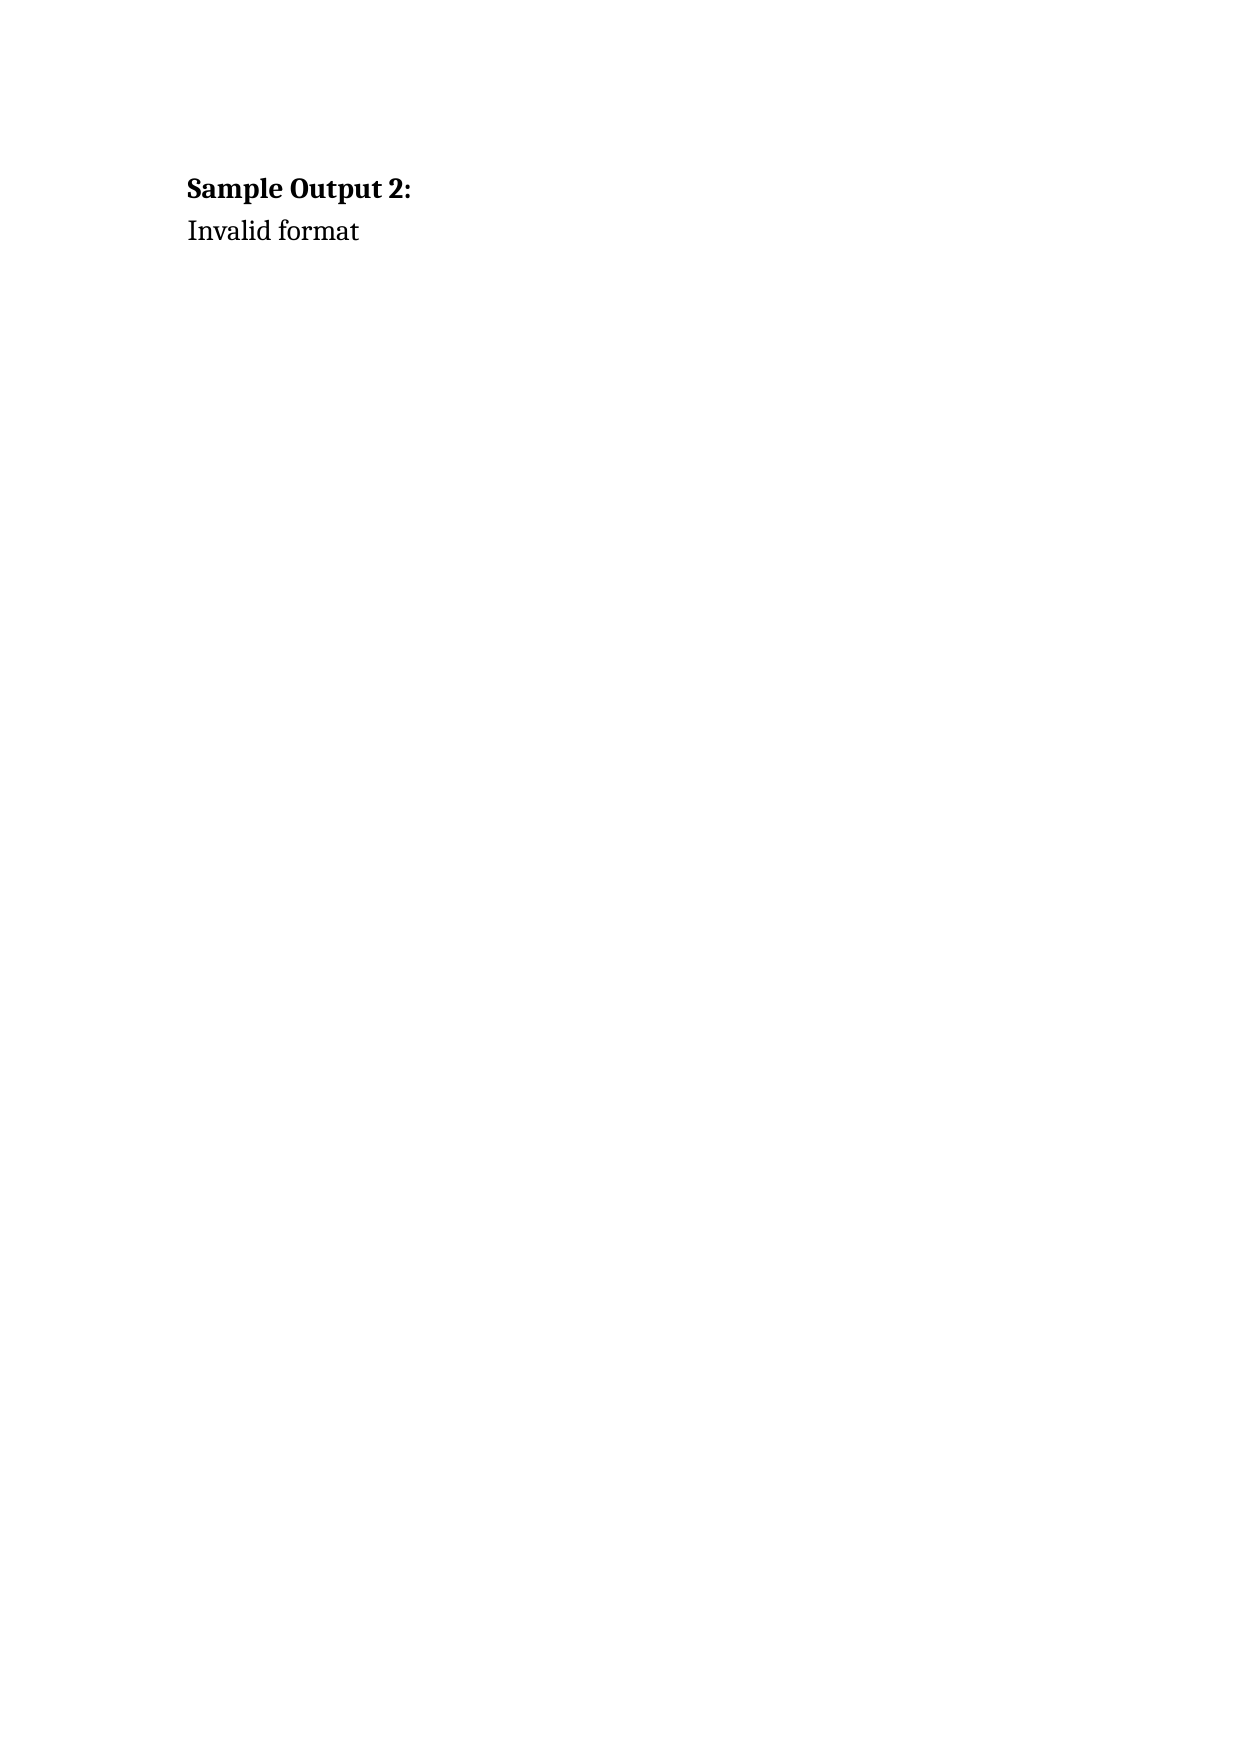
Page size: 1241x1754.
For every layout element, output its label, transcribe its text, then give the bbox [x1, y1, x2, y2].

text Sample Output 2: [187, 169, 1053, 210]
text Invalid format [187, 210, 1053, 252]
